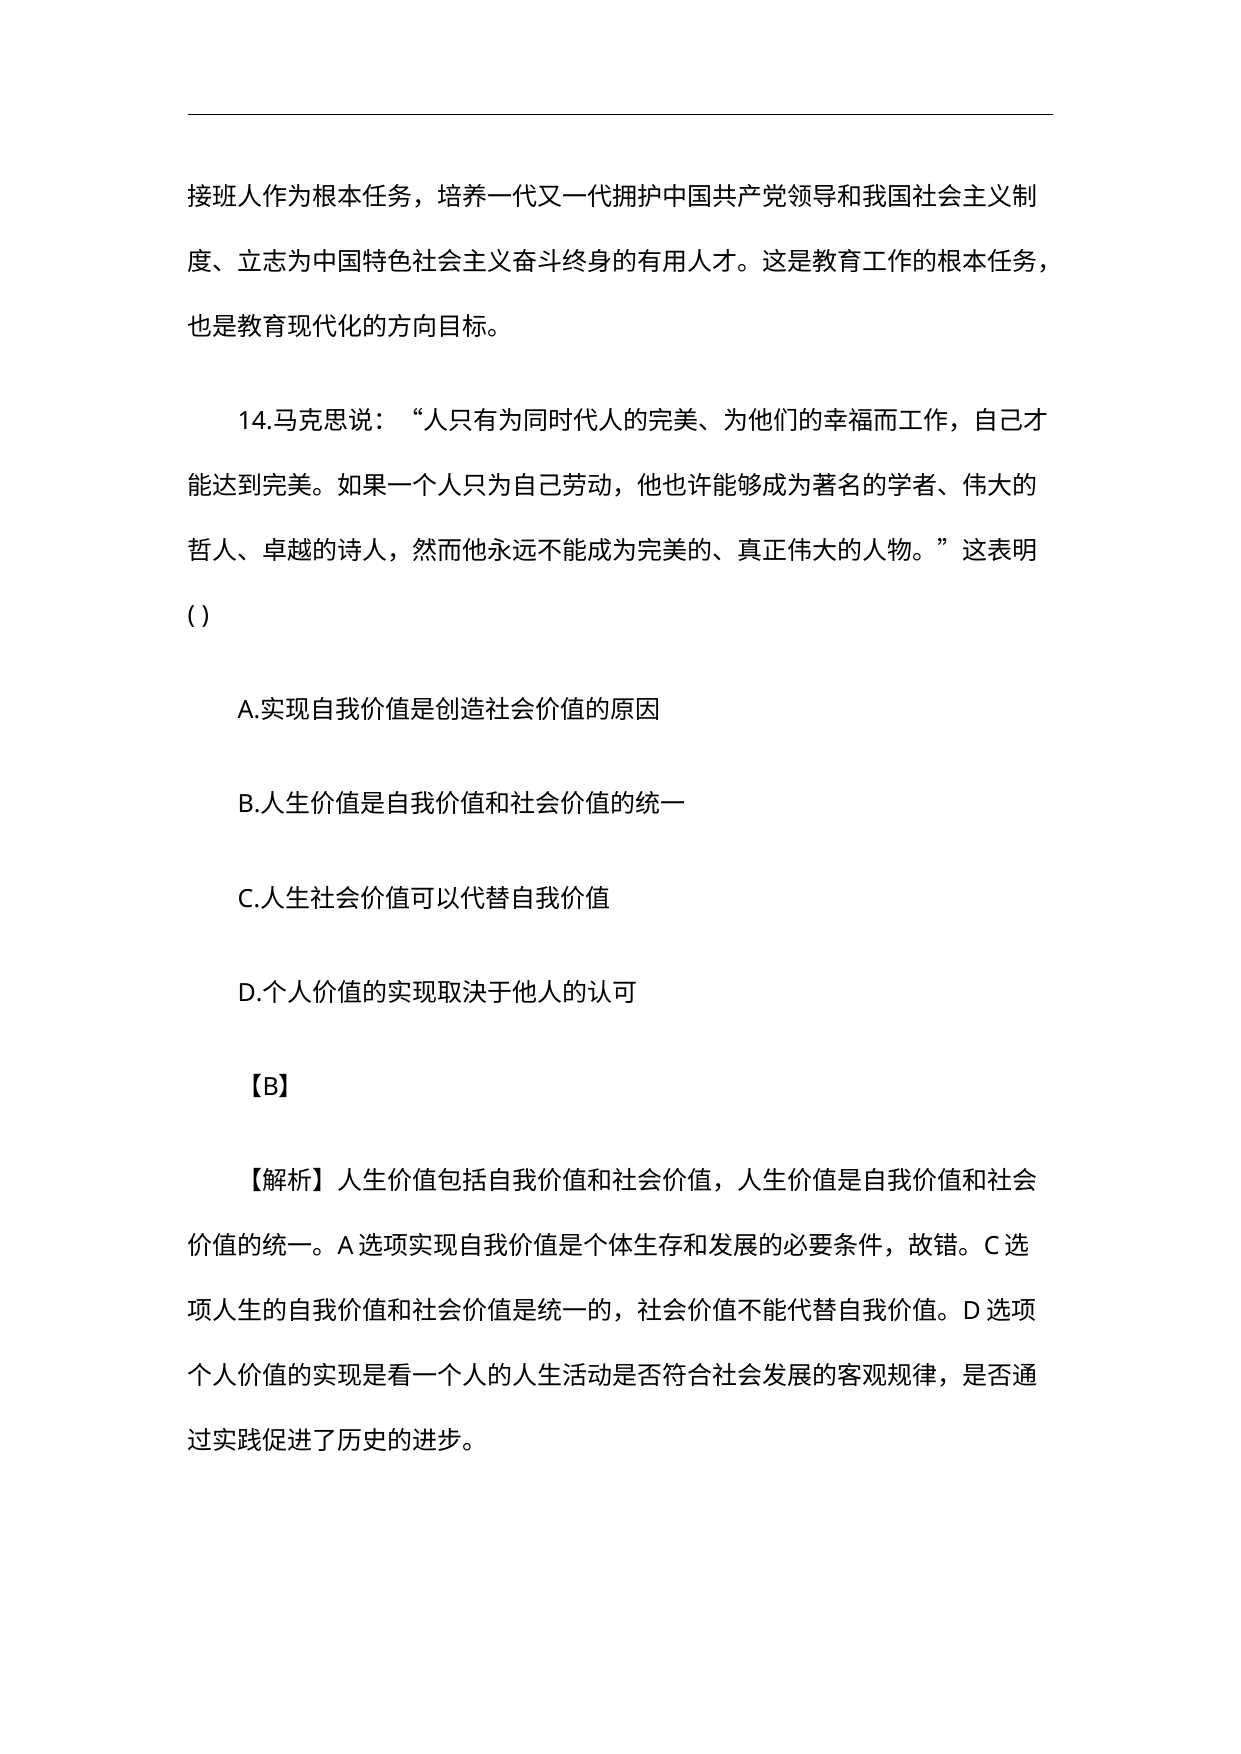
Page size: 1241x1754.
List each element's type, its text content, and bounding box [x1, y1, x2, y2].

text D.个人价值的实现取決于他人的认可 [187, 958, 1053, 1023]
text A.实现自我价值是创造社会价值的原因 [187, 675, 1053, 740]
text 【B】 [187, 1052, 1053, 1117]
text 【解析】人生价值包括自我价值和社会价值，人生价值是自我价值和社会价值的统一。A选项实现自我价值是个体生存和发展的必要条件，故错。C选项人生的自我价值和社会价值是统一的，社会价值不能代替自我价值。D选项个人价值的实现是看一个人的人生活动是否符合社会发展的客观规律，是否通过实践促进了历史的进步。 [187, 1146, 1053, 1471]
text B.人生价值是自我价值和社会价值的统一 [187, 769, 1053, 834]
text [187, 162, 1053, 357]
text 14.马克思说：“人只有为同时代人的完美、为他们的幸福而工作，自己才能达到完美。如果一个人只为自己劳动，他也许能够成为著名的学者、伟大的哲人、卓越的诗人，然而他永远不能成为完美的、真正伟大的人物。”这表明( ) [187, 386, 1053, 646]
text C.人生社会价值可以代替自我价值 [187, 864, 1053, 929]
